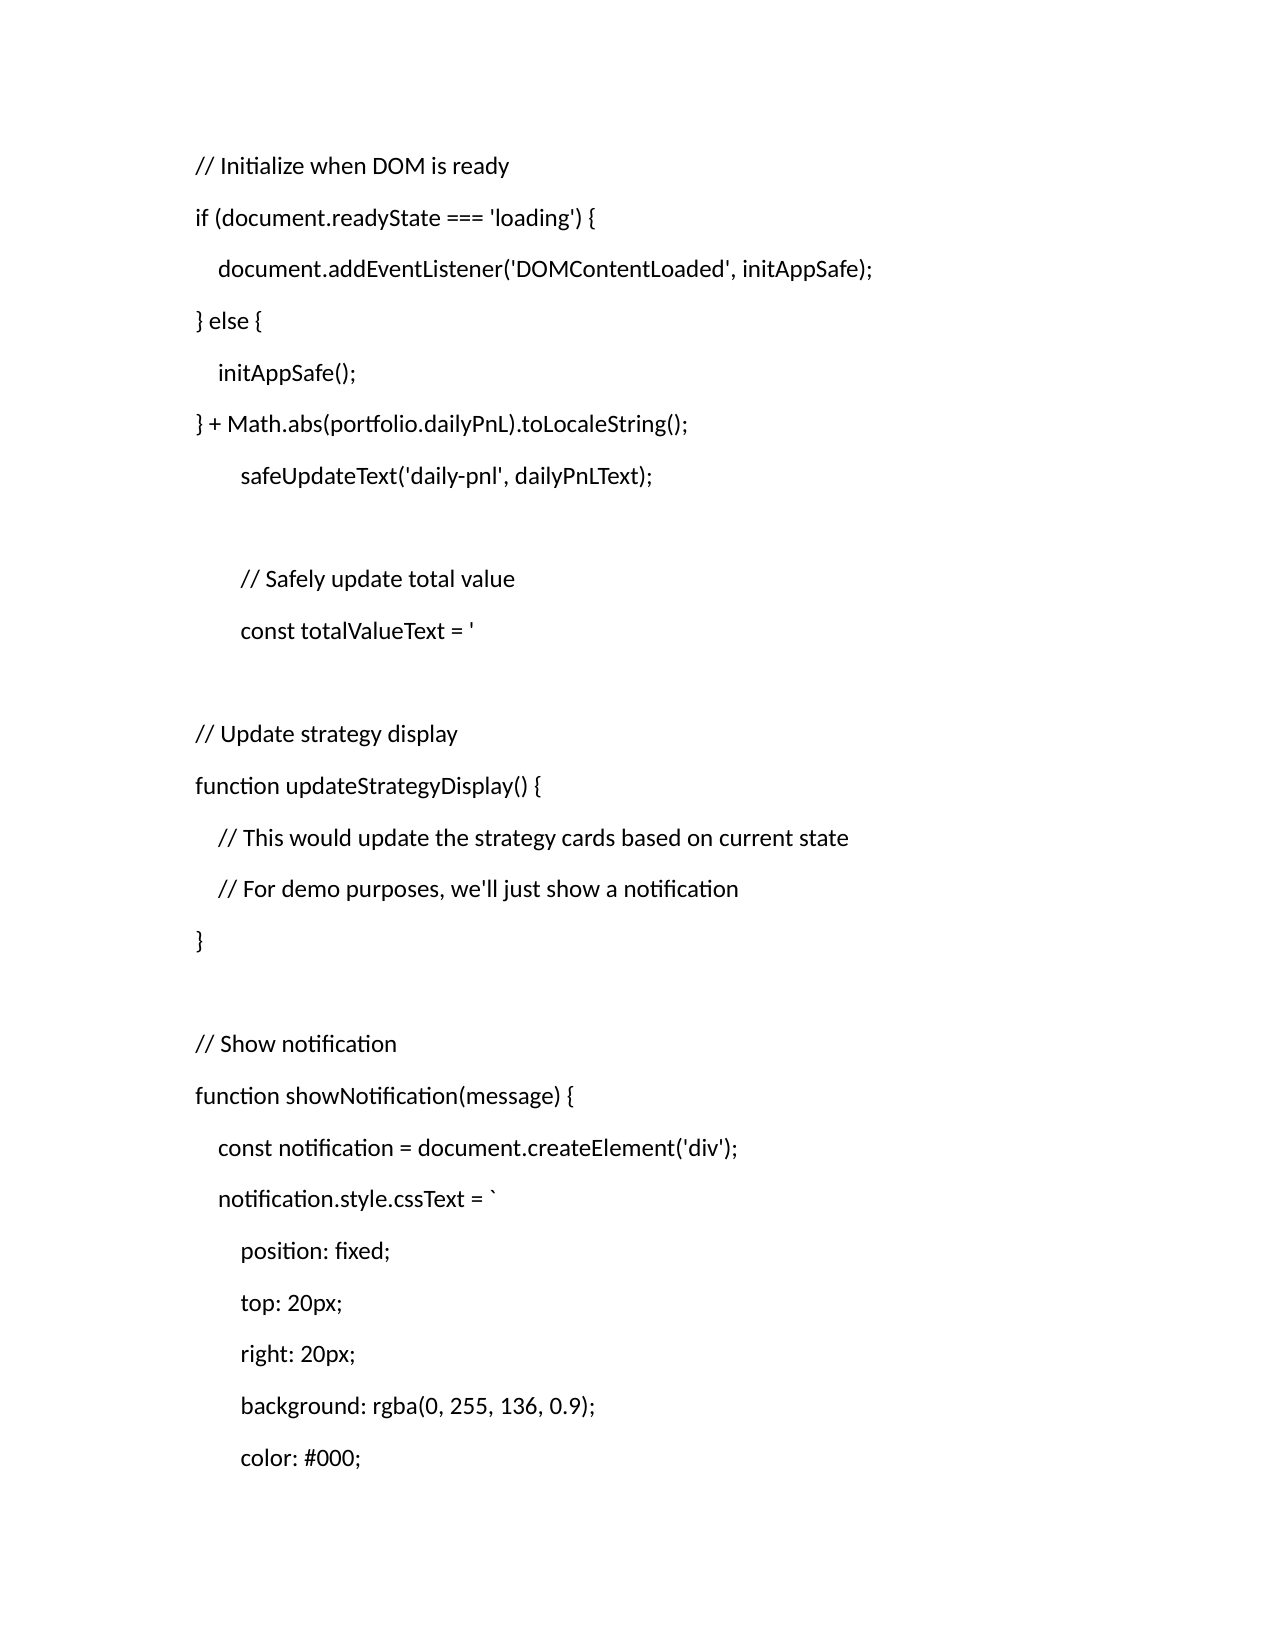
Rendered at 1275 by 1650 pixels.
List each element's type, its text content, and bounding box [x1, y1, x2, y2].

text function updateStrategyDisplay() { [150, 770, 1125, 801]
text position: fixed; [150, 1235, 1125, 1266]
text safeUpdateText('daily-pnl', dailyPnLText); [150, 460, 1125, 491]
text // Safely update total value [150, 563, 1125, 594]
text const totalValueText = ' [150, 615, 1125, 646]
text } + Math.abs(portfolio.dailyPnL).toLocaleString(); [150, 408, 1125, 439]
text const notification = document.createElement('div'); [150, 1132, 1125, 1162]
text // Initialize when DOM is ready [150, 150, 1125, 181]
text background: rgba(0, 255, 136, 0.9); [150, 1390, 1125, 1421]
text } else { [150, 305, 1125, 336]
text } [150, 925, 1125, 956]
text document.addEventListener('DOMContentLoaded', initAppSafe); [150, 253, 1125, 284]
text notification.style.cssText = ` [150, 1183, 1125, 1214]
text // For demo purposes, we'll just show a notification [150, 873, 1125, 904]
text // This would update the strategy cards based on current state [150, 822, 1125, 852]
text function showNotification(message) { [150, 1080, 1125, 1111]
text color: #000; [150, 1442, 1125, 1472]
text top: 20px; [150, 1287, 1125, 1317]
text right: 20px; [150, 1338, 1125, 1369]
text // Update strategy display [150, 718, 1125, 749]
text if (document.readyState === 'loading') { [150, 202, 1125, 232]
text initAppSafe(); [150, 357, 1125, 387]
text // Show notification [150, 1028, 1125, 1059]
